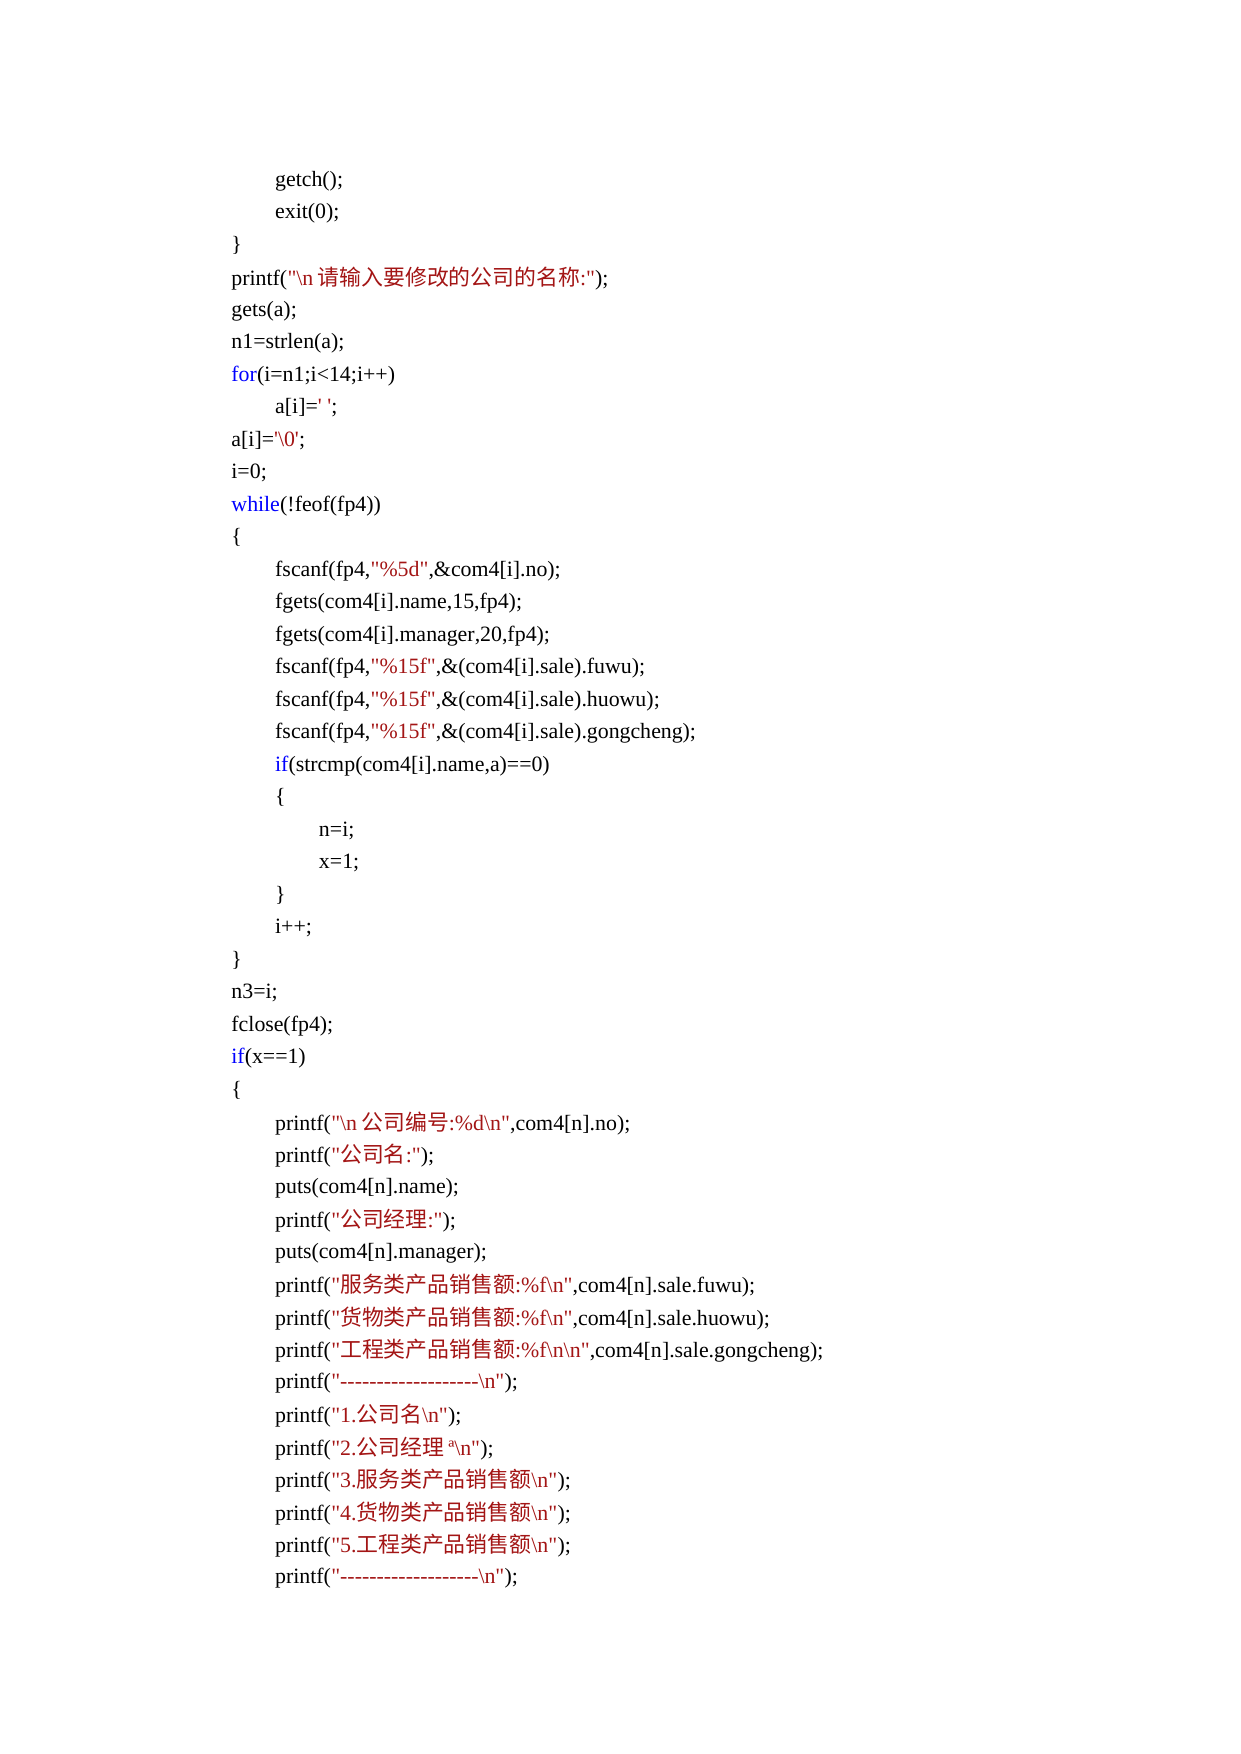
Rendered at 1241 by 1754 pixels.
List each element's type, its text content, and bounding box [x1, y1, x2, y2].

text printf("2.公司经理ª\n"); [187, 1429, 1053, 1462]
text i++; [187, 909, 1053, 942]
text if(strcmp(com4[i].name,a)==0) [187, 747, 1053, 779]
text printf("公司经理:"); [187, 1202, 1053, 1234]
text n1=strlen(a); [187, 324, 1053, 357]
text fscanf(fp4,"%5d",&com4[i].no); [187, 552, 1053, 584]
text } [187, 227, 1053, 259]
text n=i; [187, 812, 1053, 844]
text printf("3.服务类产品销售额\n"); [187, 1462, 1053, 1494]
text x=1; [187, 844, 1053, 877]
text printf("货物类产品销售额:%f\n",com4[n].sale.huowu); [187, 1299, 1053, 1332]
text fscanf(fp4,"%15f",&(com4[i].sale).huowu); [187, 682, 1053, 714]
text printf("1.公司名\n"); [187, 1397, 1053, 1429]
text printf("公司名:"); [187, 1137, 1053, 1169]
text puts(com4[n].manager); [187, 1234, 1053, 1267]
text gets(a); [187, 292, 1053, 324]
text printf("4.货物类产品销售额\n"); [187, 1494, 1053, 1527]
text } [187, 877, 1053, 909]
text i=0; [187, 454, 1053, 487]
text printf("\n公司编号:%d\n",com4[n].no); [187, 1104, 1053, 1137]
text printf("\n请输入要修改的公司的名称:"); [187, 259, 1053, 292]
text printf("-------------------\n"); [187, 1559, 1053, 1592]
text printf("5.工程类产品销售额\n"); [187, 1527, 1053, 1559]
text printf("工程类产品销售额:%f\n\n",com4[n].sale.gongcheng); [187, 1332, 1053, 1364]
text printf("服务类产品销售额:%f\n",com4[n].sale.fuwu); [187, 1267, 1053, 1299]
text } [187, 942, 1053, 974]
text { [187, 1072, 1053, 1104]
text if(x==1) [187, 1039, 1053, 1072]
text n3=i; [187, 974, 1053, 1007]
text { [187, 779, 1053, 812]
text while(!feof(fp4)) [187, 487, 1053, 519]
text for(i=n1;i<14;i++) [187, 357, 1053, 389]
text fscanf(fp4,"%15f",&(com4[i].sale).gongcheng); [187, 714, 1053, 747]
text fscanf(fp4,"%15f",&(com4[i].sale).fuwu); [187, 649, 1053, 682]
text fgets(com4[i].manager,20,fp4); [187, 617, 1053, 649]
text a[i]='\0'; [187, 422, 1053, 454]
text a[i]=' '; [187, 389, 1053, 422]
text fgets(com4[i].name,15,fp4); [187, 584, 1053, 617]
text puts(com4[n].name); [187, 1169, 1053, 1202]
text { [187, 519, 1053, 552]
text getch(); [187, 162, 1053, 194]
text printf("-------------------\n"); [187, 1364, 1053, 1397]
text fclose(fp4); [187, 1007, 1053, 1039]
text exit(0); [187, 194, 1053, 227]
